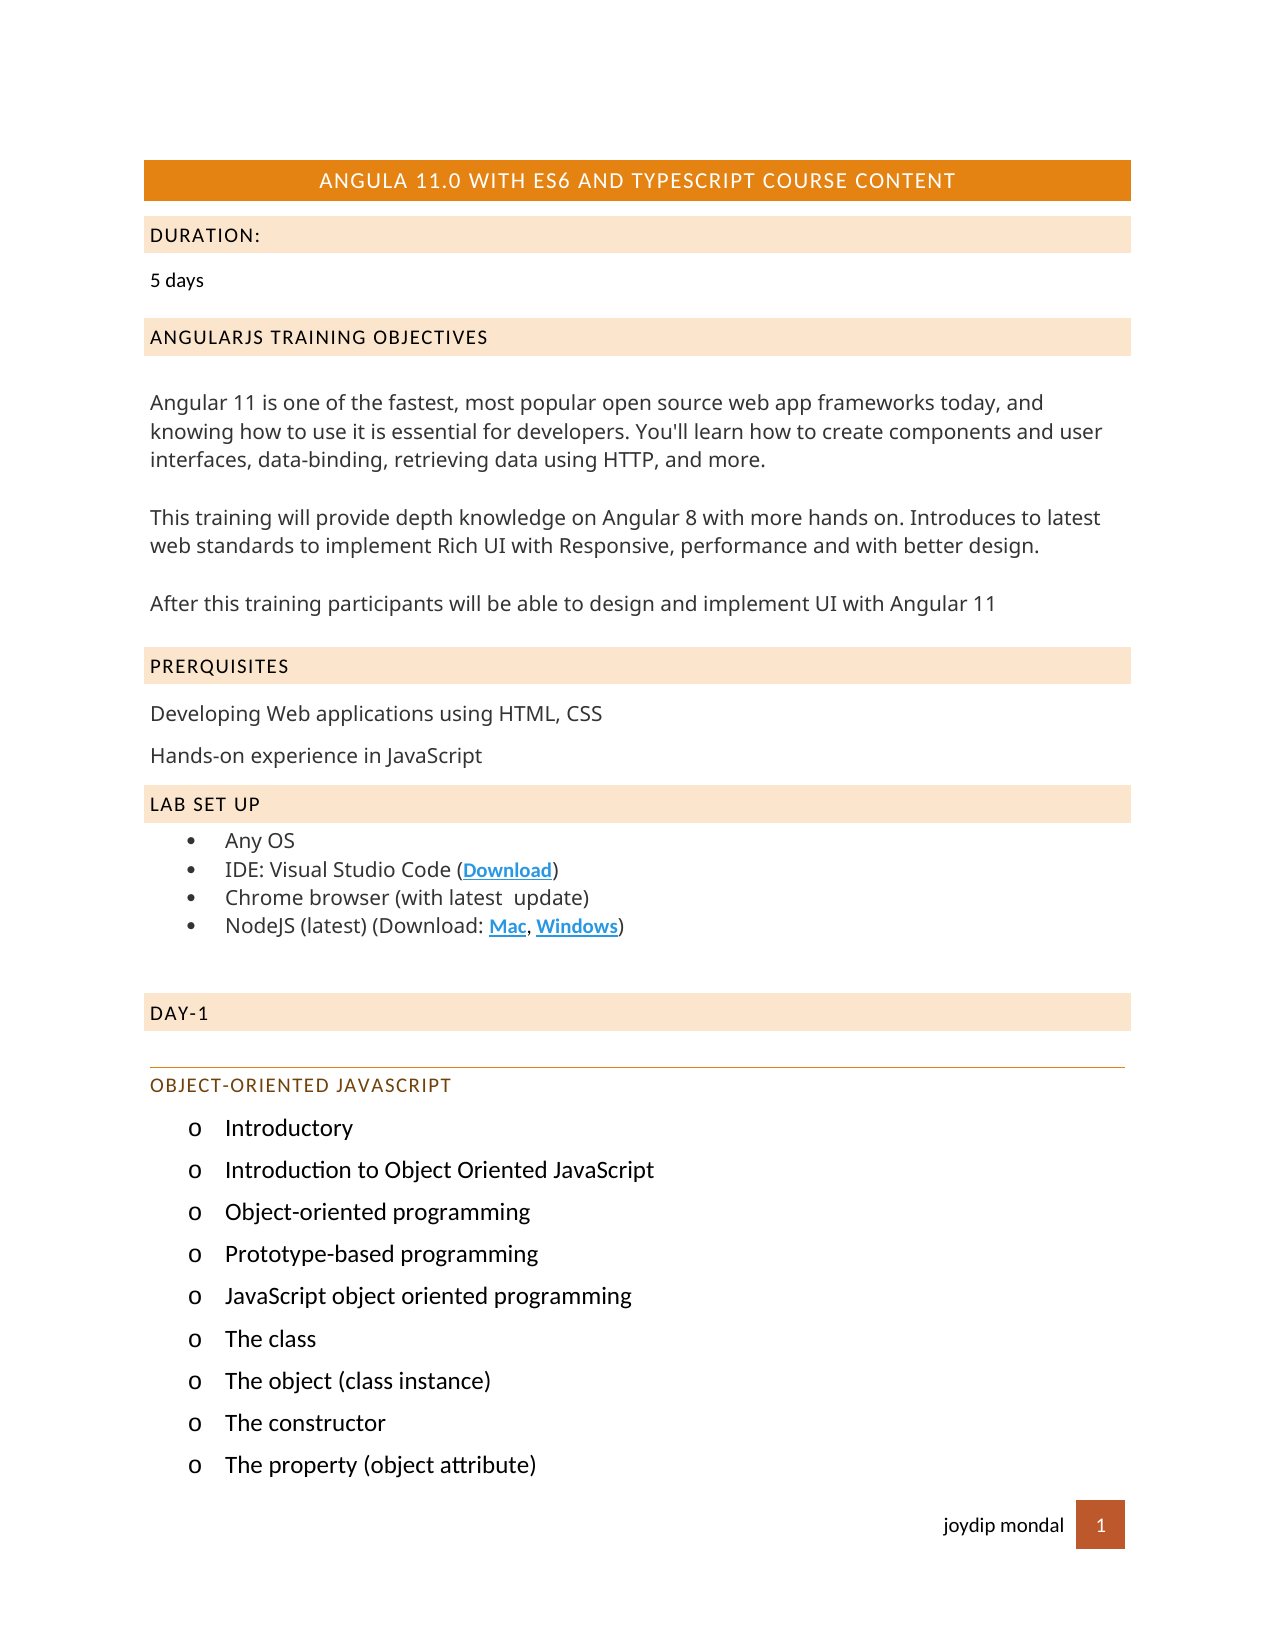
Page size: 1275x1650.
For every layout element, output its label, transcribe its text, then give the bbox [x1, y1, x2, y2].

subtitle PRERQUISITES [150, 653, 1125, 678]
list Introductory [187, 1112, 1125, 1143]
list Chrome browser (with latest update) [187, 883, 1125, 912]
list Object-oriented programming [187, 1196, 1125, 1228]
text Angular 11 is one of the fastest, most popular open source web app frameworks today, and knowing how to use it is essential for developers. You'll learn how to create components and user interfaces, data-binding, retrieving data using HTTP, and more. [150, 388, 1125, 474]
text After this training participants will be able to design and implement UI with Angular 11 [150, 589, 1125, 617]
list The class [187, 1323, 1125, 1354]
text Developing Web applications using HTML, CSS [150, 699, 1125, 727]
list The object (class instance) [187, 1365, 1125, 1397]
subtitle Day-1 [150, 1000, 1125, 1025]
list Prototype-based programming [187, 1238, 1125, 1270]
text This training will provide depth knowledge on Angular 8 with more hands on. Introduces to latest web standards to implement Rich UI with Responsive, performance and with better design. [150, 503, 1125, 560]
subtitle AngularJS Training Objectives [150, 324, 1125, 349]
text 5 days [150, 268, 1125, 293]
subtitle LAB SET UP [150, 791, 1125, 816]
text Hands-on experience in JavaScript [150, 742, 1125, 770]
list JavaScript object oriented programming [187, 1281, 1125, 1312]
list The property (object attribute) [187, 1449, 1125, 1481]
list Introduction to Object Oriented JavaScript [187, 1154, 1125, 1186]
list NodeJS (latest) (Download: Mac, Windows) [187, 912, 1125, 940]
list IDE: Visual Studio Code (Download) [187, 855, 1125, 883]
subtitle Duration: [150, 222, 1125, 247]
subtitle ANGULA 11.0 with ES6 and typescript COURSE CONTENT [150, 167, 1125, 195]
list The constructor [187, 1407, 1125, 1439]
list Any OS [187, 826, 1125, 855]
subtitle Object-oriented JavaScript [150, 1068, 1125, 1098]
